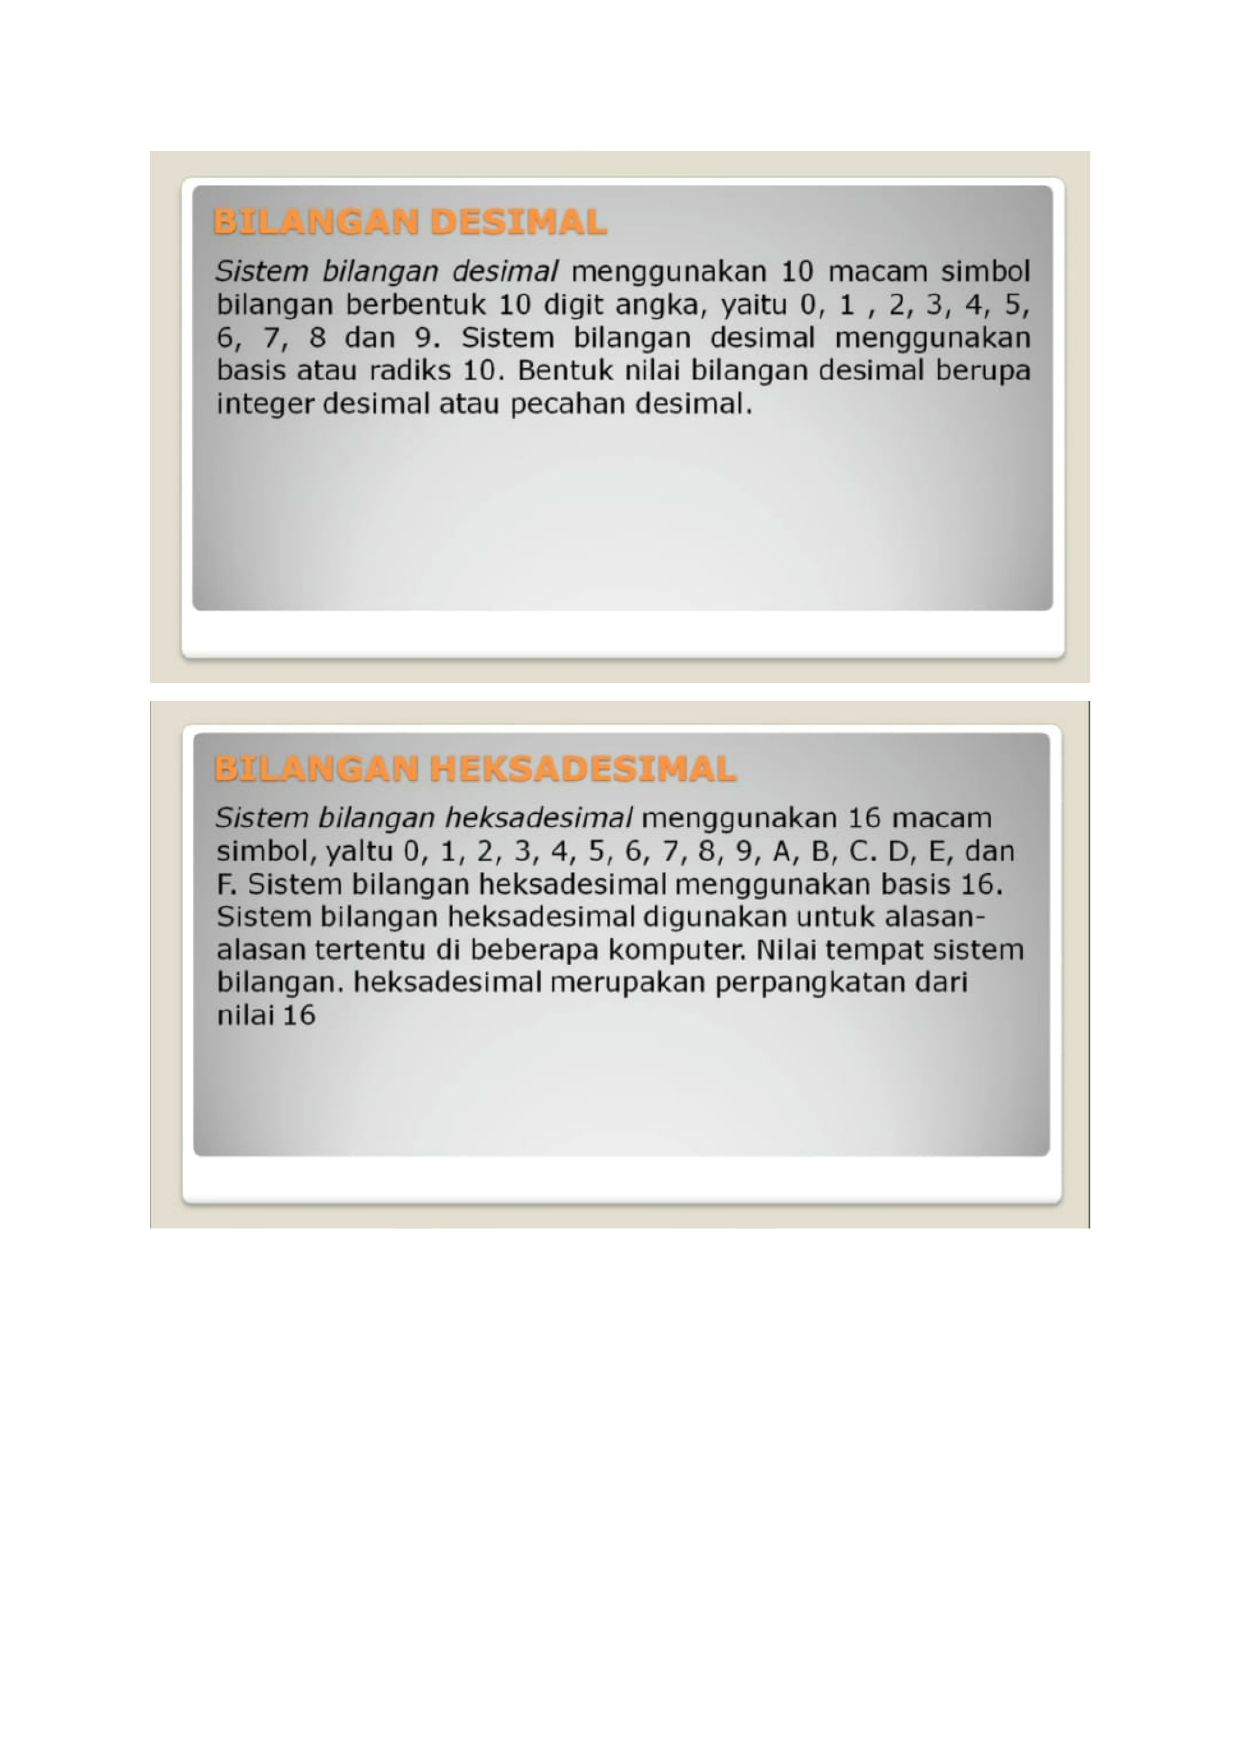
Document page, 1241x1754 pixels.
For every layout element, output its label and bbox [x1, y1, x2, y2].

picture [150, 701, 1091, 1229]
picture [150, 150, 1091, 683]
